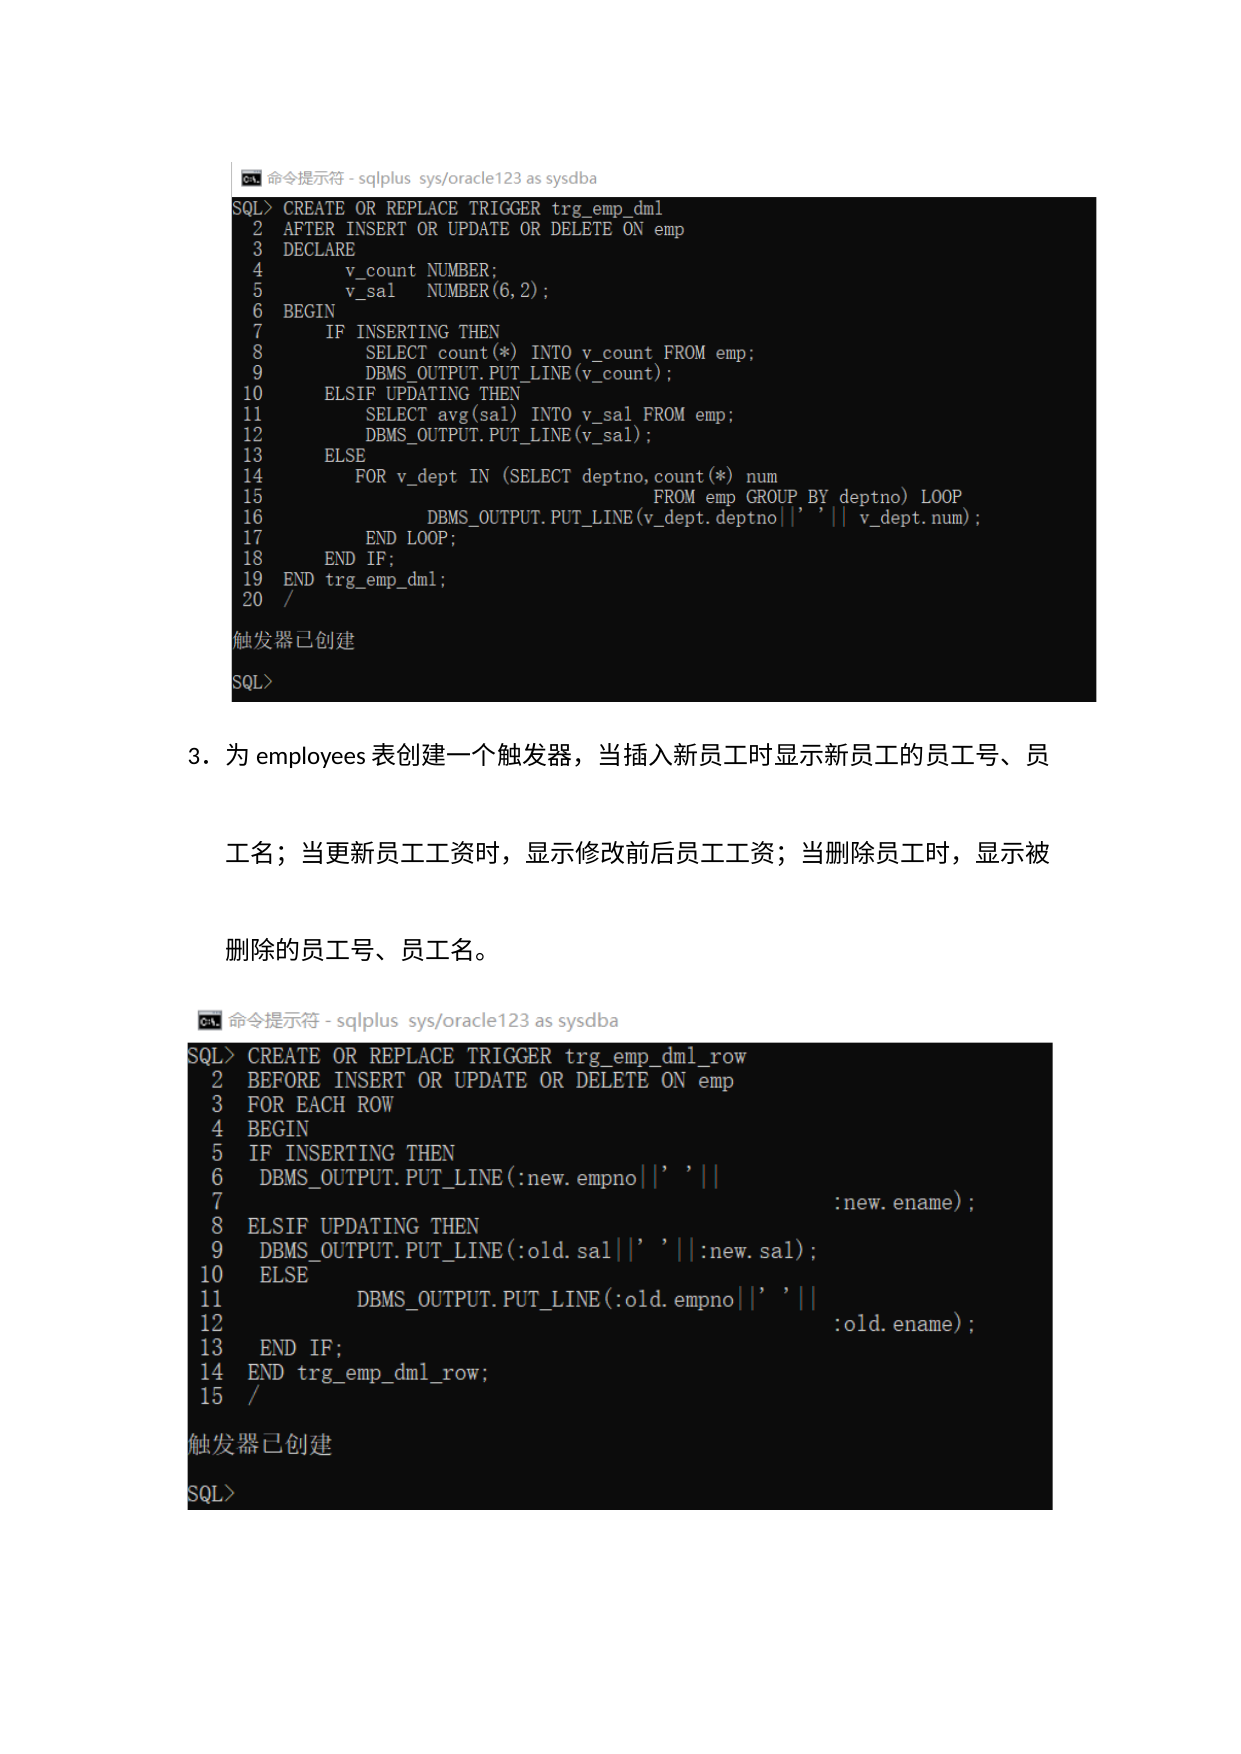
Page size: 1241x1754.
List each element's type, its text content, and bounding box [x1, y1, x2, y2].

picture [231, 162, 1097, 702]
picture [187, 999, 1053, 1510]
text 3．为employees表创建一个触发器，当插入新员工时显示新员工的员工号、员工名；当更新员工工资时，显示修改前后员工工资；当删除员工时，显示被删除的员工号、员工名。 [187, 721, 1053, 981]
